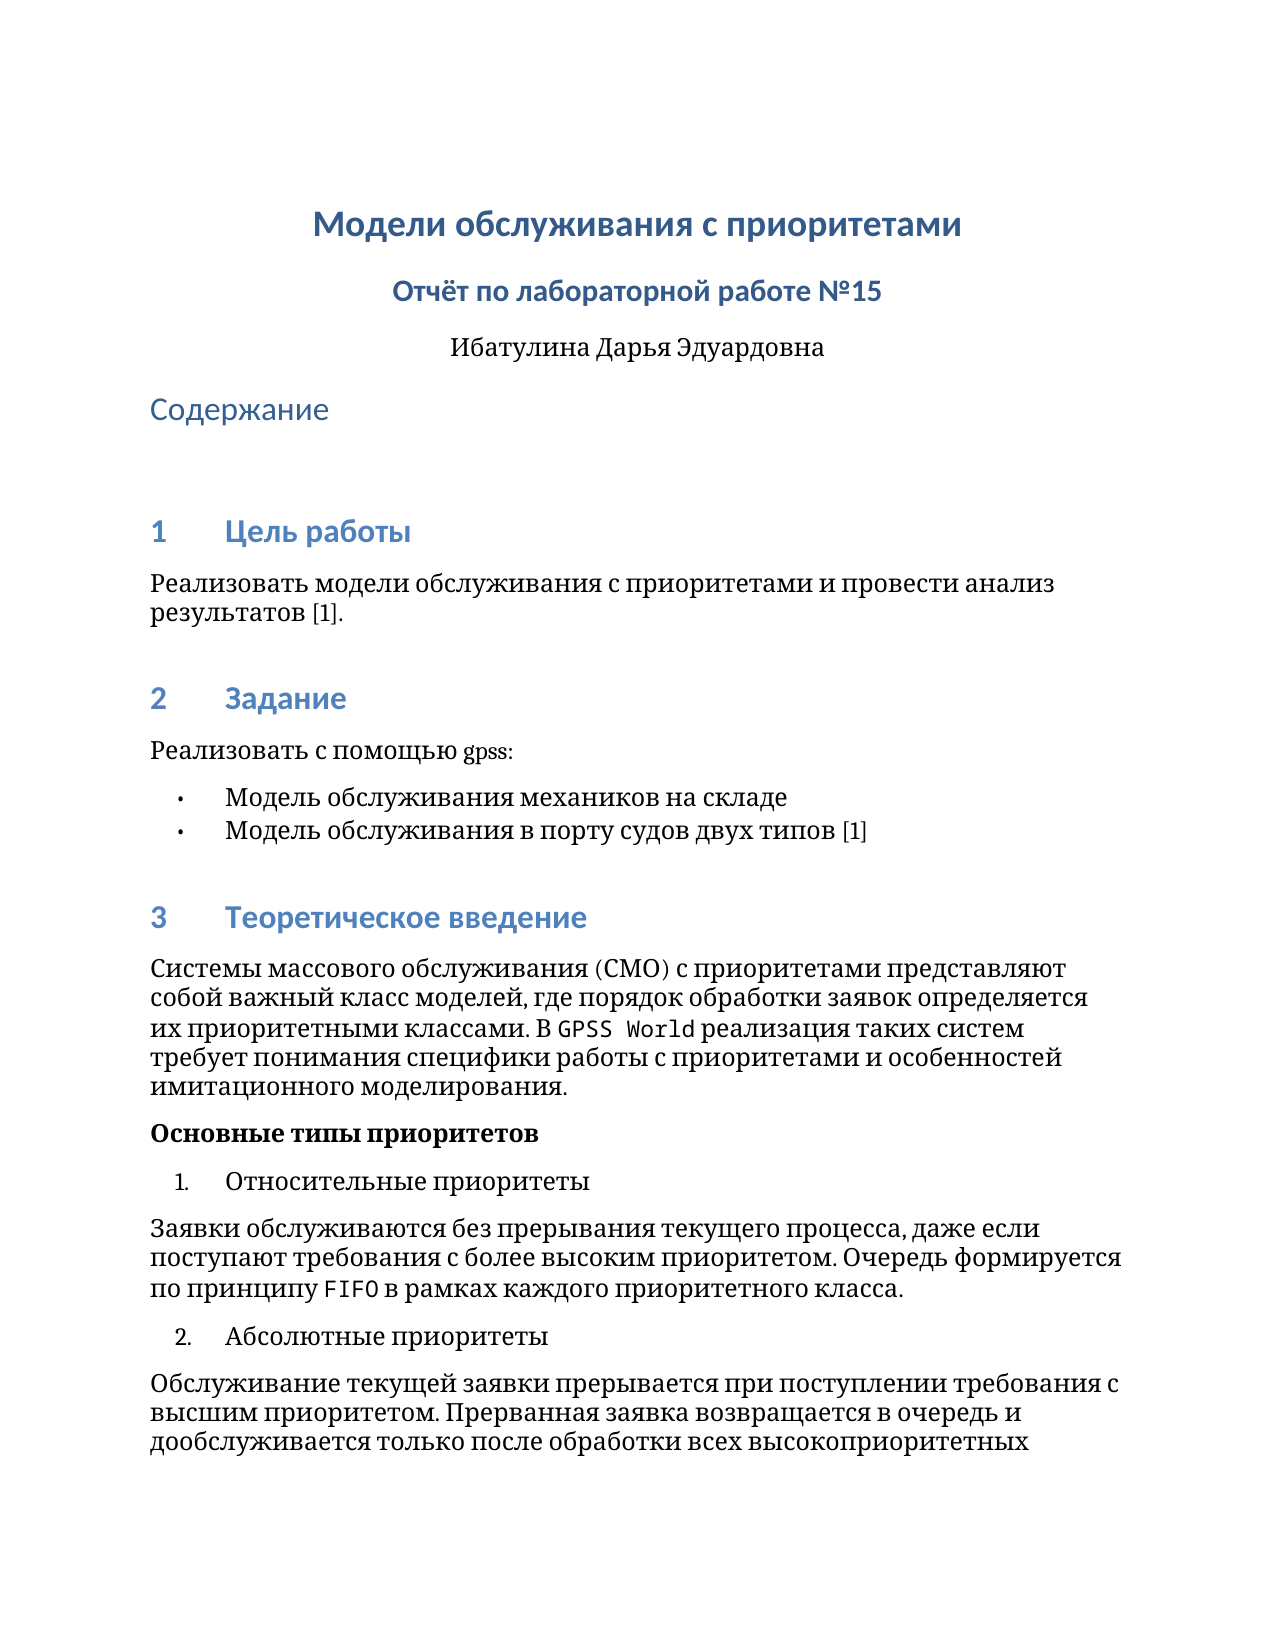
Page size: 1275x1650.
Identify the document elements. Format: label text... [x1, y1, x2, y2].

list Абсолютные приоритеты [175, 1323, 1125, 1351]
subtitle 3 Теоретическое введение [150, 896, 1125, 936]
text Системы массового обслуживания (СМО) с приоритетами представляют собой важный класс моделей, где порядок обработки заявок определяется их приоритетными классами. В GPSS World реализация таких систем требует понимания специфики работы с приоритетами и особенностей имитационного моделирования. [150, 955, 1125, 1101]
text Реализовать с помощью gpss: [150, 737, 1125, 766]
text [150, 1370, 1125, 1456]
title Модели обслуживания с приоритетами [150, 200, 1125, 246]
subtitle 2 Задание [150, 677, 1125, 718]
list Относительные приоритеты [175, 1168, 1125, 1196]
list Модель обслуживания в порту судов двух типов [1] [175, 817, 1125, 846]
text Реализовать модели обслуживания с приоритетами и провести анализ результатов [1]. [150, 570, 1125, 627]
text Основные типы приоритетов [150, 1120, 1125, 1149]
subtitle 1 Цель работы [150, 510, 1125, 551]
list Модель обслуживания механиков на складе [175, 784, 1125, 813]
text Заявки обслуживаются без прерывания текущего процесса, даже если поступают требования с более высоким приоритетом. Очередь формируется по принципу FIFO в рамках каждого приоритетного класса. [150, 1215, 1125, 1304]
text Ибатулина Дарья Эдуардовна [150, 334, 1125, 363]
subtitle Отчёт по лабораторной работе №15 [150, 271, 1125, 309]
